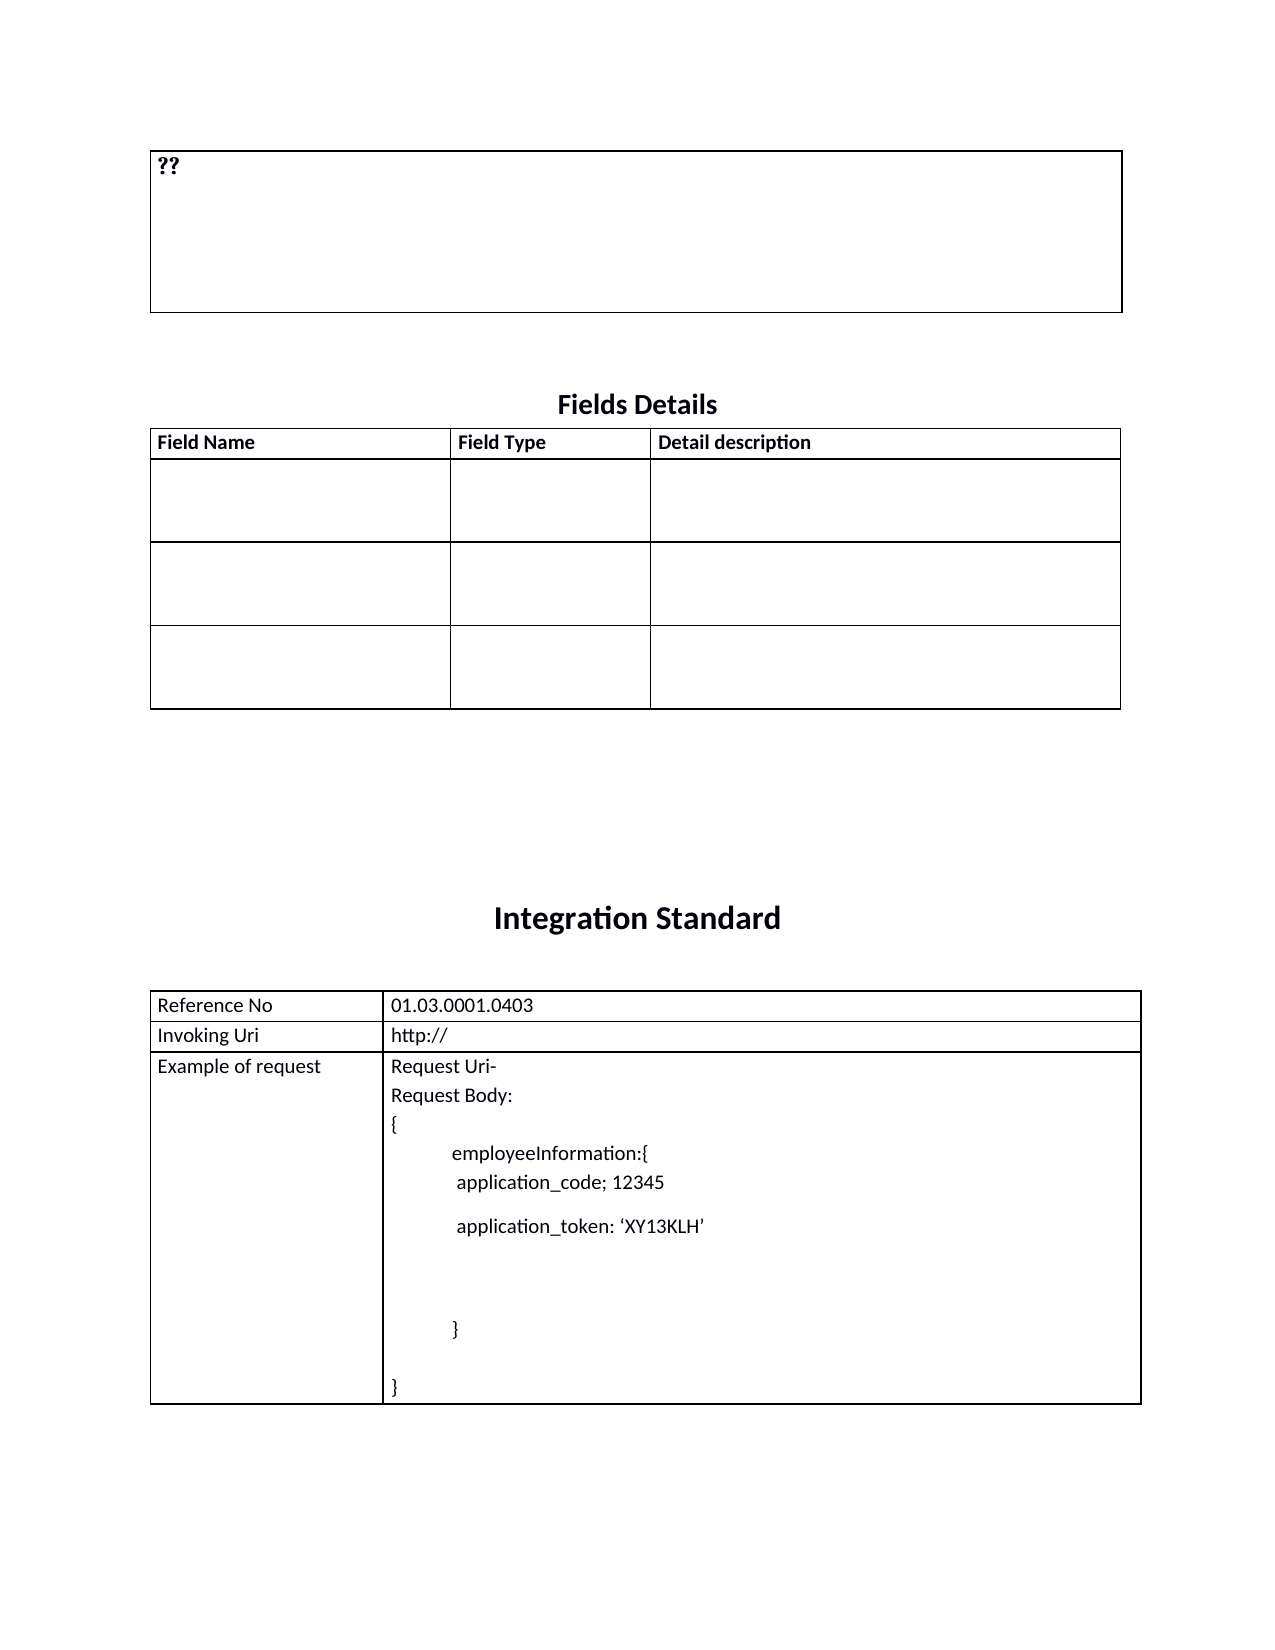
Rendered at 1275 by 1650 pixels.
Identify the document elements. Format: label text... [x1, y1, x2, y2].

table_header Field Type [451, 429, 650, 458]
table_cell Example of request [151, 1053, 382, 1403]
table_cell [151, 543, 450, 624]
table_cell [151, 460, 450, 541]
table_cell [451, 626, 650, 708]
table_cell [451, 460, 650, 541]
table_cell [651, 543, 1120, 624]
table_header Field Name [151, 429, 450, 458]
table_cell [651, 626, 1120, 708]
table_cell http:// [384, 1022, 1140, 1051]
text Fields Details [150, 386, 1125, 422]
table_header Reference No [151, 992, 382, 1021]
table_cell [151, 626, 450, 708]
table_cell Request Uri- Request Body: { employeeInformation:{ application_code; 12345 application_token: ‘XY13KLH’ } } [384, 1053, 1140, 1403]
table_cell ?? [151, 152, 1121, 312]
table_cell [651, 460, 1120, 541]
table_header 01.03.0001.0403 [384, 992, 1140, 1021]
table_cell [451, 543, 650, 624]
table_cell Invoking Uri [151, 1022, 382, 1051]
text Integration Standard [150, 897, 1125, 937]
table_header Detail description [651, 429, 1120, 458]
